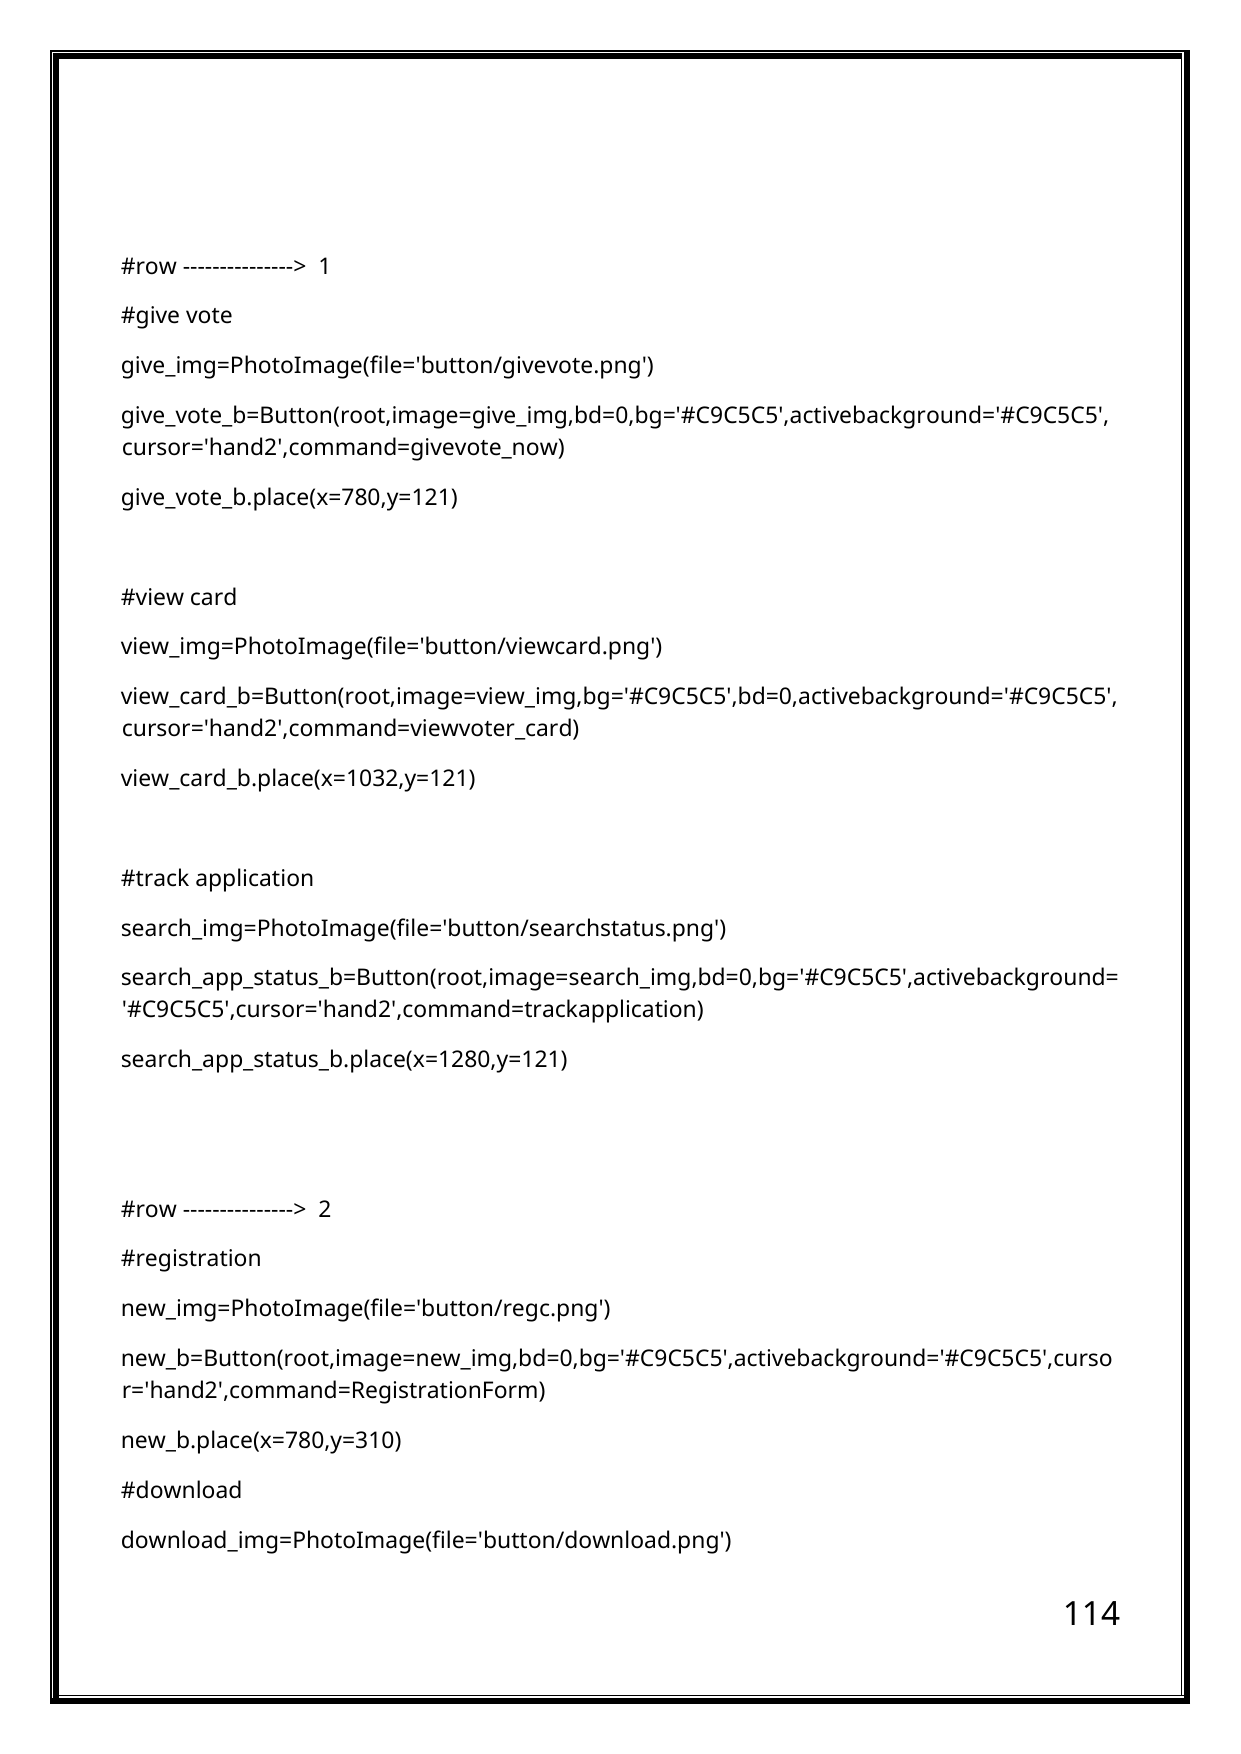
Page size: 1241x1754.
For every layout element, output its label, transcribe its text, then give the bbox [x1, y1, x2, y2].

text #download [121, 1474, 1120, 1505]
text view_img=PhotoImage(file='button/viewcard.png') [121, 630, 1120, 662]
text give_vote_b.place(x=780,y=121) [121, 481, 1120, 512]
text view_card_b=Button(root,image=view_img,bg='#C9C5C5',bd=0,activebackground='#C9C5C5',cursor='hand2',command=viewvoter_card) [121, 680, 1120, 743]
text give_vote_b=Button(root,image=give_img,bd=0,bg='#C9C5C5',activebackground='#C9C5C5',cursor='hand2',command=givevote_now) [121, 399, 1120, 462]
text #row ---------------> 2 [121, 1193, 1120, 1224]
text download_img=PhotoImage(file='button/download.png') [121, 1523, 1120, 1555]
text search_app_status_b=Button(root,image=search_img,bd=0,bg='#C9C5C5',activebackground='#C9C5C5',cursor='hand2',command=trackapplication) [121, 961, 1120, 1025]
text #registration [121, 1242, 1120, 1274]
text #track application [121, 862, 1120, 893]
text search_img=PhotoImage(file='button/searchstatus.png') [121, 911, 1120, 943]
text #row ---------------> 1 [121, 249, 1120, 281]
text new_b=Button(root,image=new_img,bd=0,bg='#C9C5C5',activebackground='#C9C5C5',cursor='hand2',command=RegistrationForm) [121, 1342, 1120, 1405]
text search_app_status_b.place(x=1280,y=121) [121, 1043, 1120, 1074]
text #give vote [121, 299, 1120, 331]
text give_img=PhotoImage(file='button/givevote.png') [121, 349, 1120, 380]
text #view card [121, 581, 1120, 612]
text new_b.place(x=780,y=310) [121, 1424, 1120, 1455]
text view_card_b.place(x=1032,y=121) [121, 762, 1120, 793]
text new_img=PhotoImage(file='button/regc.png') [121, 1292, 1120, 1323]
